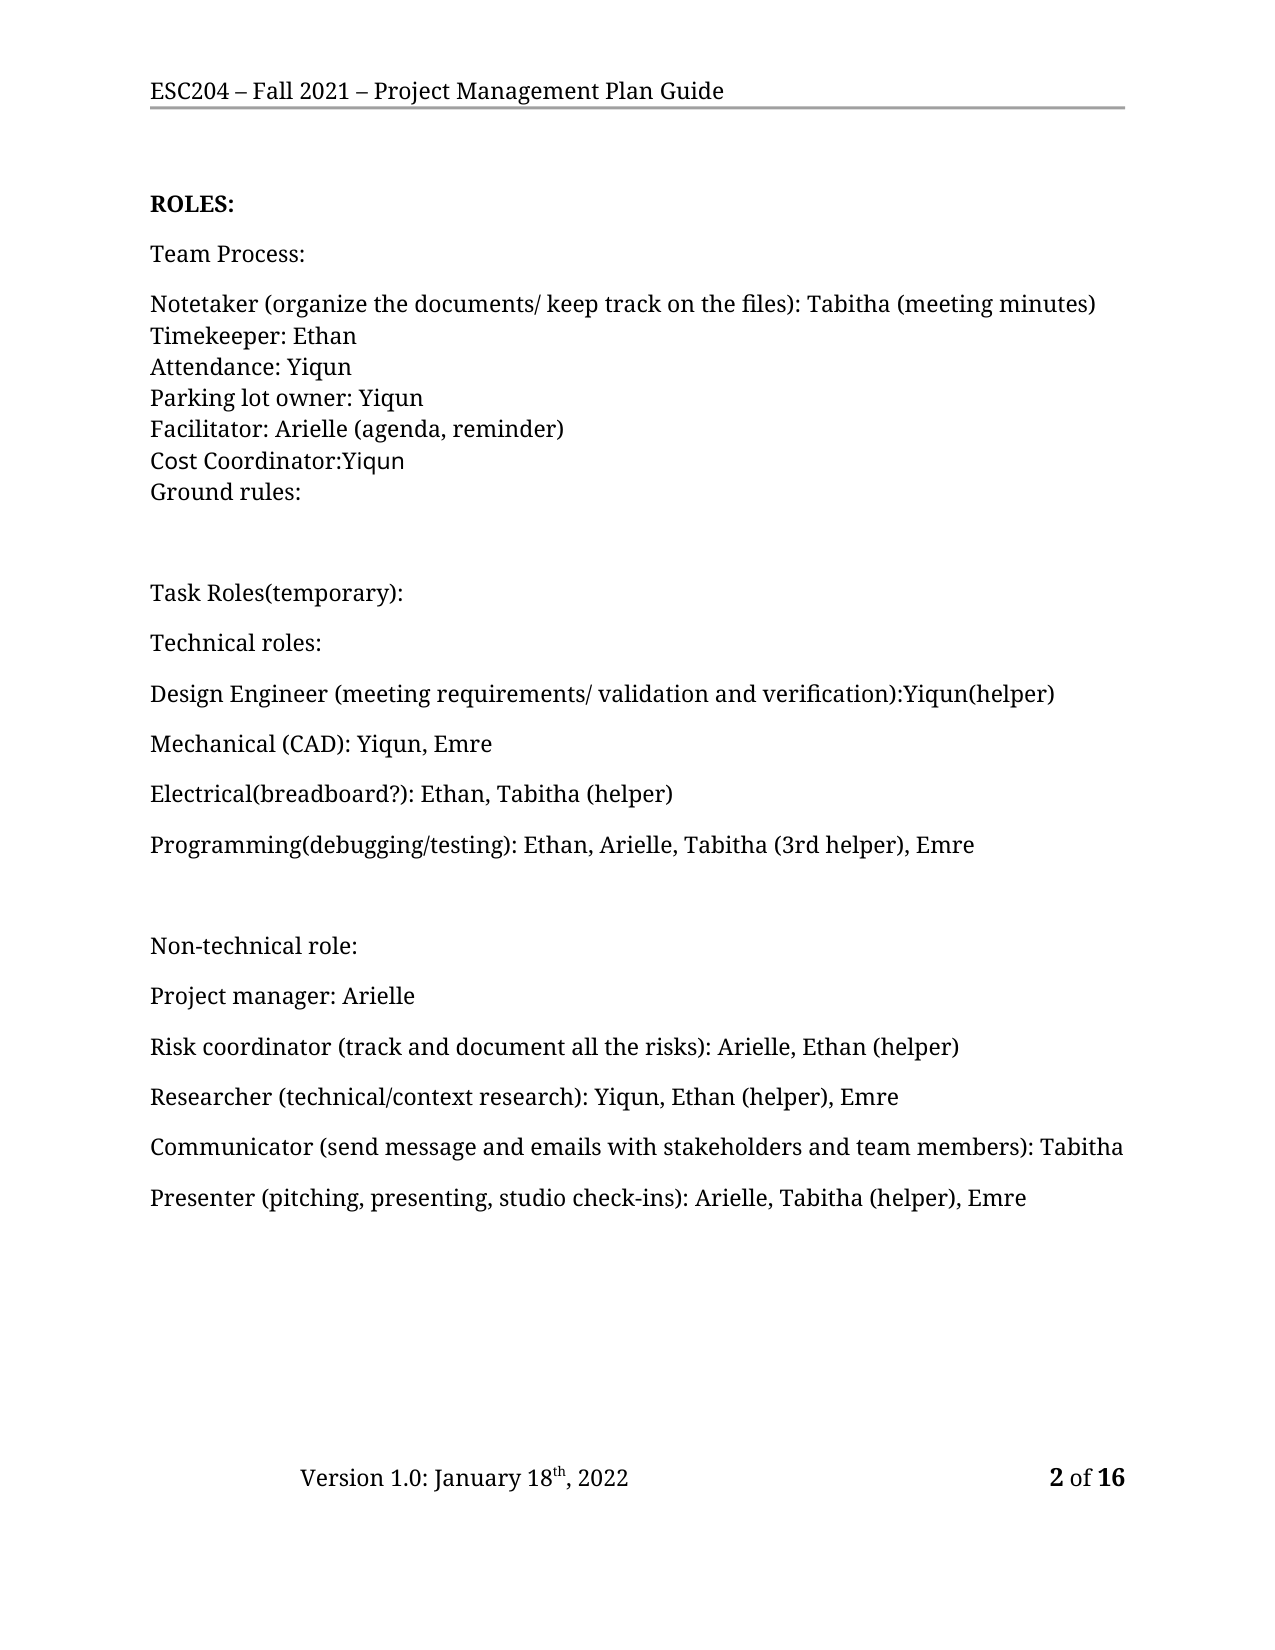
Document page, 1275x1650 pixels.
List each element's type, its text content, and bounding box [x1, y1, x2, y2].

text Presenter (pitching, presenting, studio check-ins): Arielle, Tabitha (helper), Emre [150, 1182, 1125, 1213]
text Notetaker (organize the documents/ keep track on the files): Tabitha (meeting minutes) [150, 288, 1125, 319]
text Design Engineer (meeting requirements/ validation and verification):Yiqun(helper) [150, 677, 1125, 709]
text Facilitator: Arielle (agenda, reminder) [150, 413, 1125, 444]
text Researcher (technical/context research): Yiqun, Ethan (helper), Emre [150, 1081, 1125, 1112]
text Mechanical (CAD): Yiqun, Emre [150, 728, 1125, 759]
text Task Roles(temporary): [150, 577, 1125, 608]
text Communicator (send message and emails with stakeholders and team members): Tabitha [150, 1131, 1125, 1162]
text Timekeeper: Ethan [150, 319, 1125, 351]
text Project manager: Arielle [150, 980, 1125, 1011]
text Team Process: [150, 238, 1125, 269]
text ROLES: [150, 187, 1125, 219]
text Risk coordinator (track and document all the risks): Arielle, Ethan (helper) [150, 1030, 1125, 1062]
text Parking lot owner: Yiqun [150, 382, 1125, 413]
text Electrical(breadboard?): Ethan, Tabitha (helper) [150, 778, 1125, 809]
text Non-technical role: [150, 929, 1125, 961]
text Attendance: Yiqun [150, 351, 1125, 382]
text Technical roles: [150, 627, 1125, 658]
text Programming(debugging/testing): Ethan, Arielle, Tabitha (3rd helper), Emre [150, 829, 1125, 860]
text Ground rules: [150, 476, 1125, 507]
text Cost Coordinator:Yiqun [150, 444, 1125, 476]
